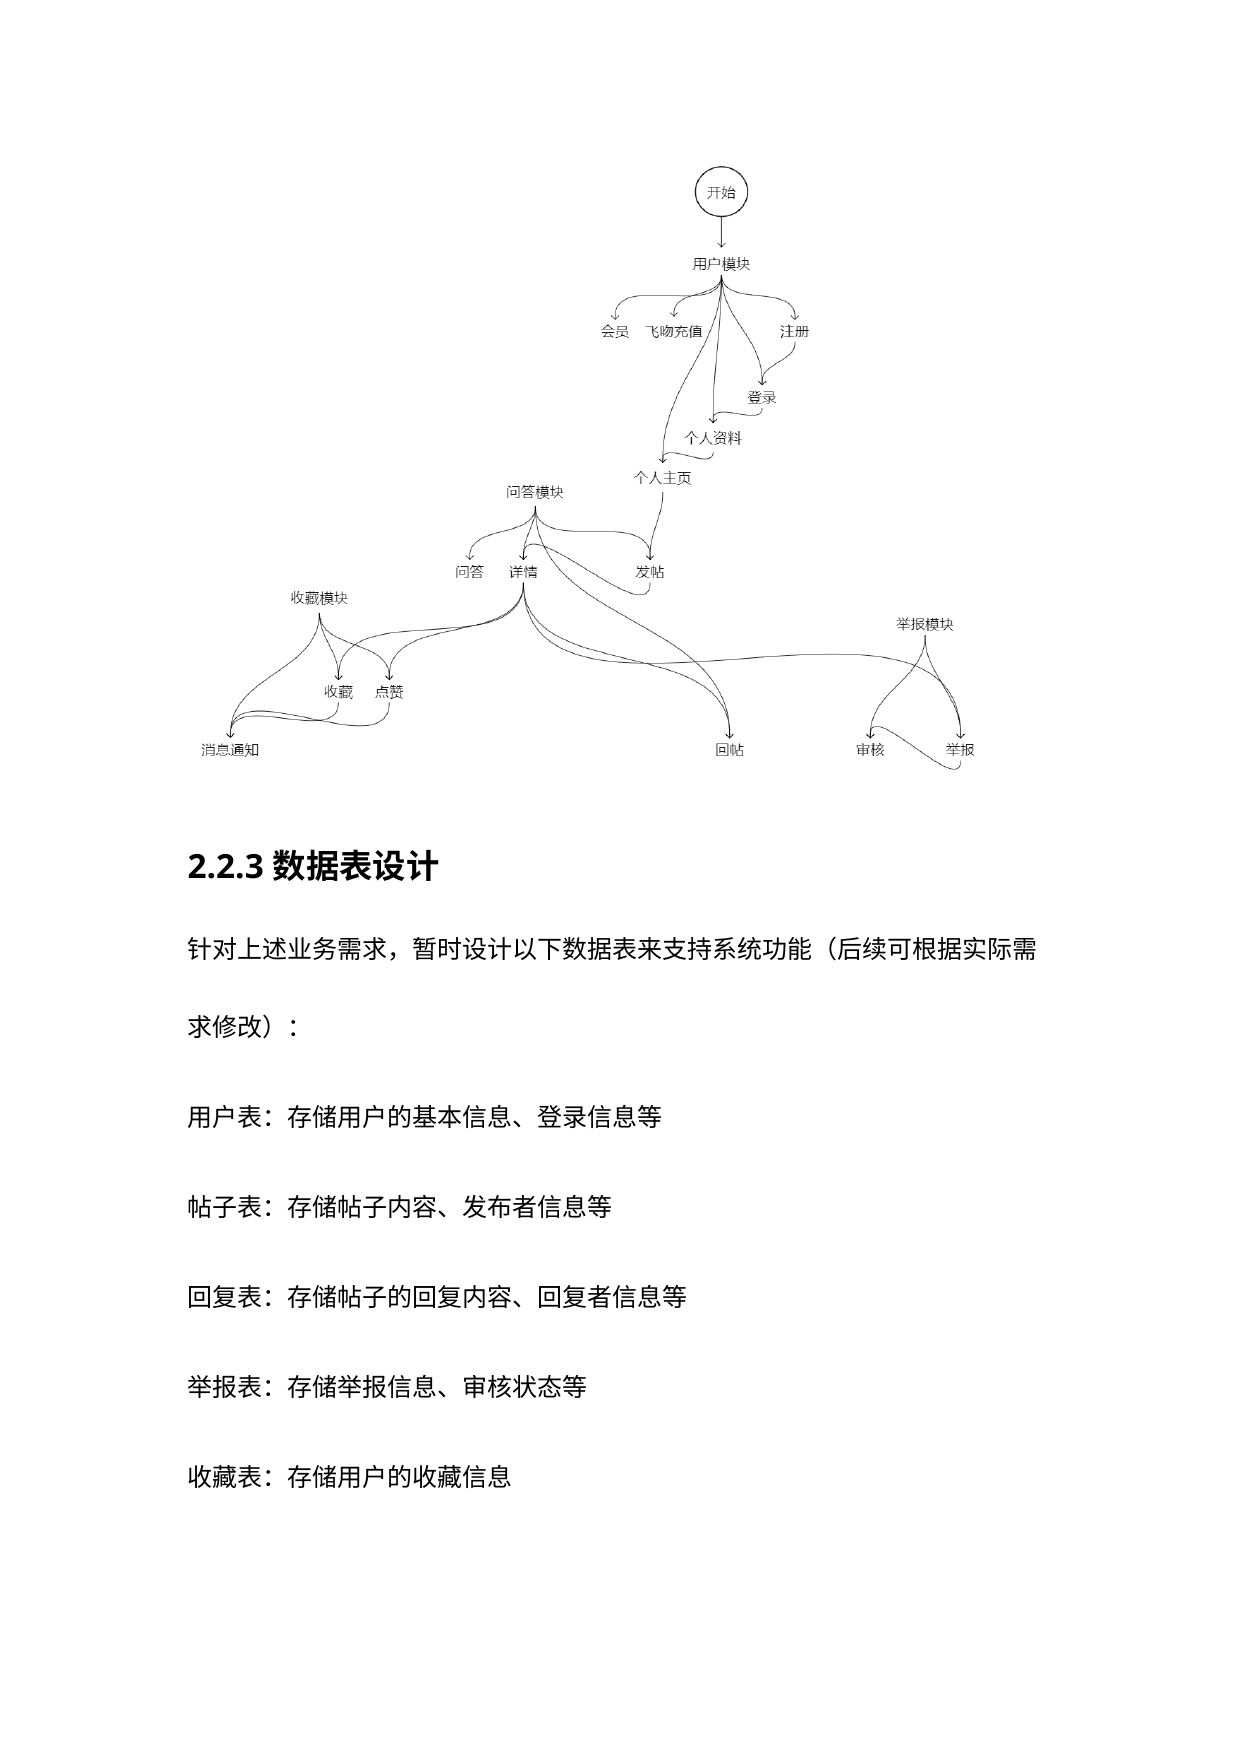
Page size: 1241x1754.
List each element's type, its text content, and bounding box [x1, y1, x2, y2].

text 回复表：存储帖子的回复内容、回复者信息等 [187, 1261, 1053, 1329]
text 收藏表：存储用户的收藏信息 [187, 1441, 1053, 1509]
text 用户表：存储用户的基本信息、登录信息等 [187, 1081, 1053, 1149]
text 帖子表：存储帖子内容、发布者信息等 [187, 1171, 1053, 1239]
subtitle 2.2.3 数据表设计 [187, 830, 1053, 898]
text 针对上述业务需求，暂时设计以下数据表来支持系统功能（后续可根据实际需求修改）： [187, 913, 1053, 1059]
text 举报表：存储举报信息、审核状态等 [187, 1351, 1053, 1419]
picture [187, 163, 1171, 794]
